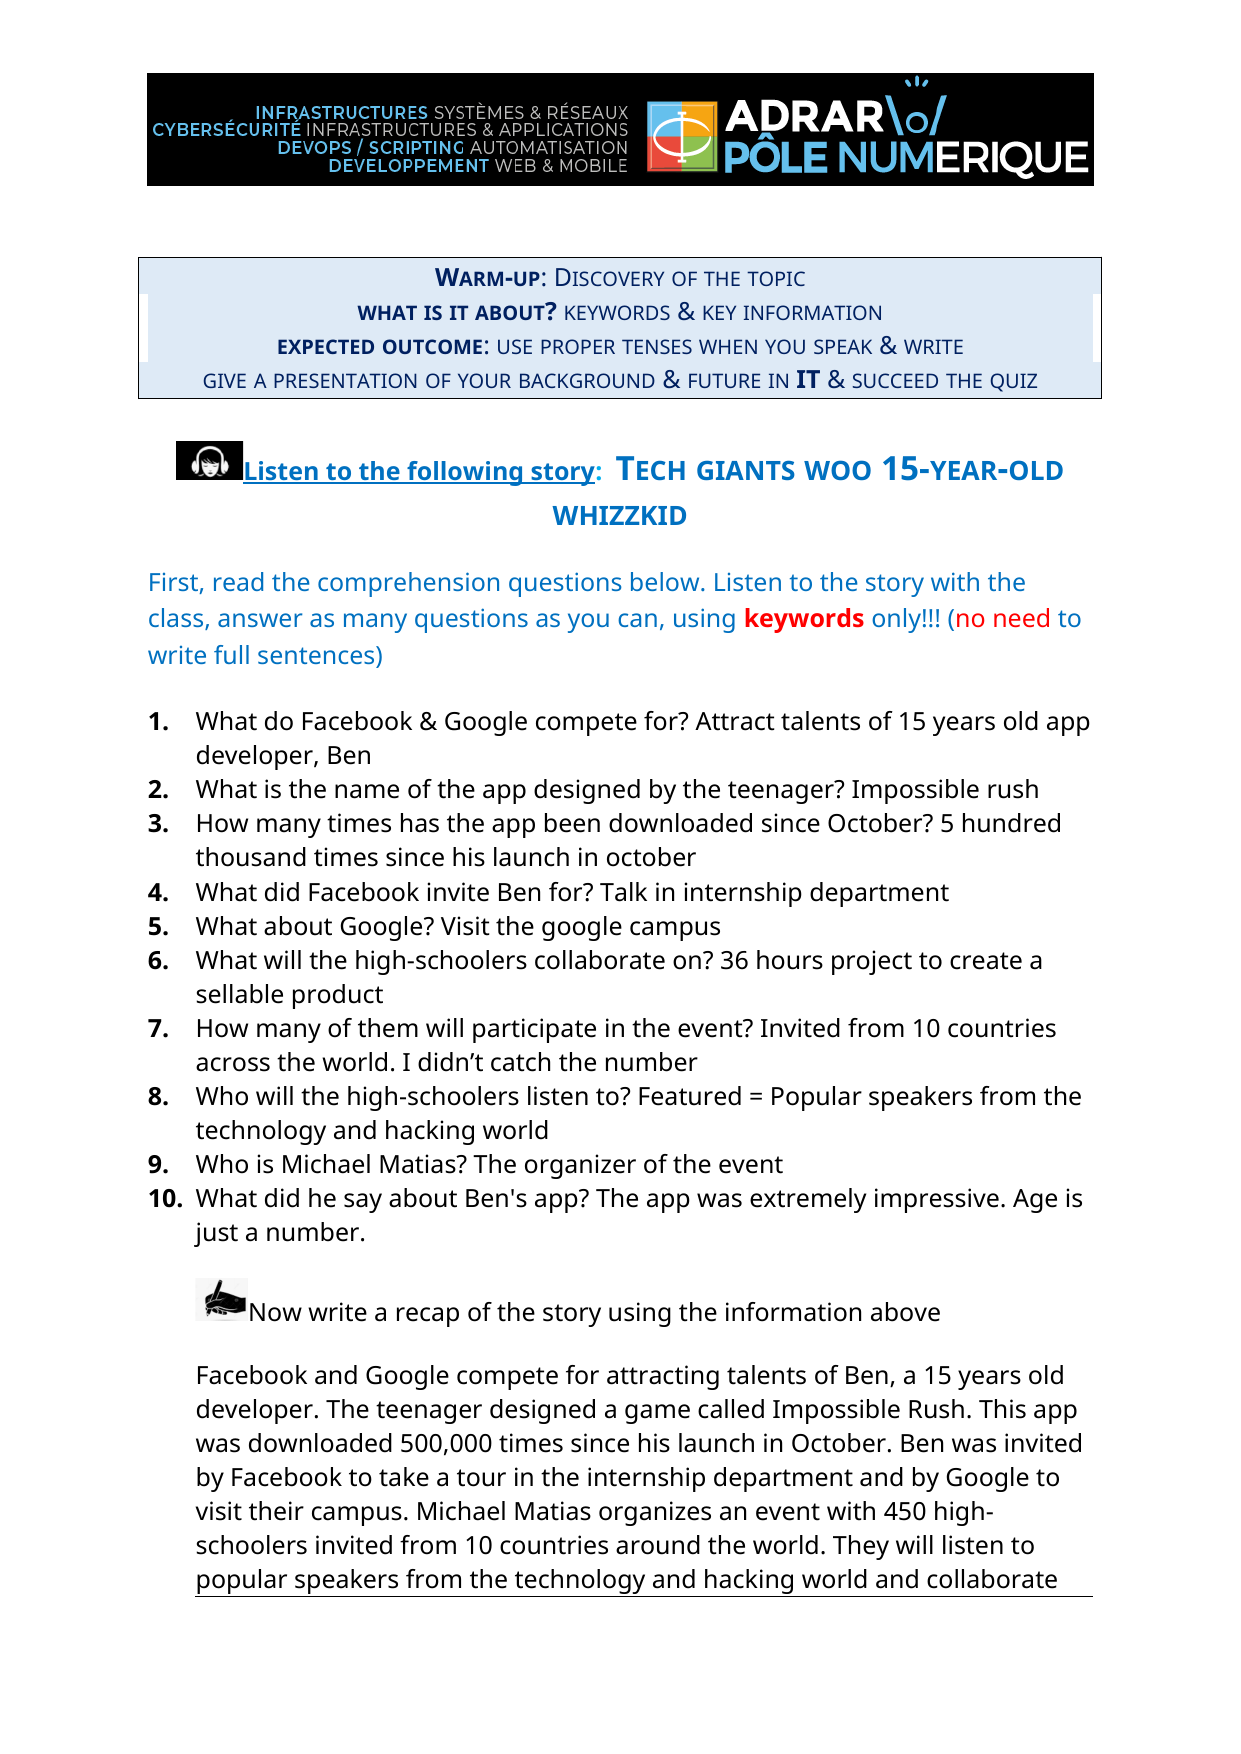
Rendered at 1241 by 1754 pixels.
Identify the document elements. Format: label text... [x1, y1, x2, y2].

text give a presentation of your background & future in IT & succeed the quiz [139, 359, 1101, 398]
text First, read the comprehension questions below. Listen to the story with the class, answer as many questions as you can, using keywords only!!! (no need to write full sentences) [148, 564, 1093, 672]
table_cell What will the high-schoolers collaborate on? 36 hours project to create a sellable product [195, 942, 1093, 1010]
table_cell 9. [148, 1147, 195, 1181]
table_cell 7. [148, 1010, 195, 1078]
table_cell 8. [148, 1079, 195, 1147]
text what is it about? keywords & key information [148, 294, 1093, 328]
table_cell 10. [148, 1181, 195, 1596]
picture [176, 441, 244, 480]
table_cell What about Google? Visit the google campus [195, 908, 1093, 942]
table_cell How many times has the app been downloaded since October? 5 hundred thousand times since his launch in october [195, 806, 1093, 874]
picture [195, 1278, 248, 1321]
table_cell 3. [148, 806, 195, 874]
table_cell Who will the high-schoolers listen to? Featured = Popular speakers from the technology and hacking world [195, 1079, 1093, 1147]
text expected outcome: use proper tenses when you speak & write [148, 328, 1093, 359]
picture [147, 73, 1094, 186]
table_cell 2. [148, 772, 195, 806]
table_cell What is the name of the app designed by the teenager? Impossible rush [195, 772, 1093, 806]
table_header What do Facebook & Google compete for? Attract talents of 15 years old app developer, Ben [195, 704, 1093, 772]
table_cell 6. [148, 942, 195, 1010]
table_cell What did Facebook invite Ben for? Talk in internship department [195, 874, 1093, 908]
table_header 1. [148, 704, 195, 772]
text Listen to the following story: Tech giants woo 15-year-old whizzkid [148, 442, 1093, 535]
text Warm-up: Discovery of the topic [139, 258, 1101, 294]
table_cell How many of them will participate in the event? Invited from 10 countries across the world. I didn’t catch the number [195, 1010, 1093, 1078]
table_cell Who is Michael Matias? The organizer of the event [195, 1147, 1093, 1181]
table_cell 4. [148, 874, 195, 908]
table_cell 5. [148, 908, 195, 942]
